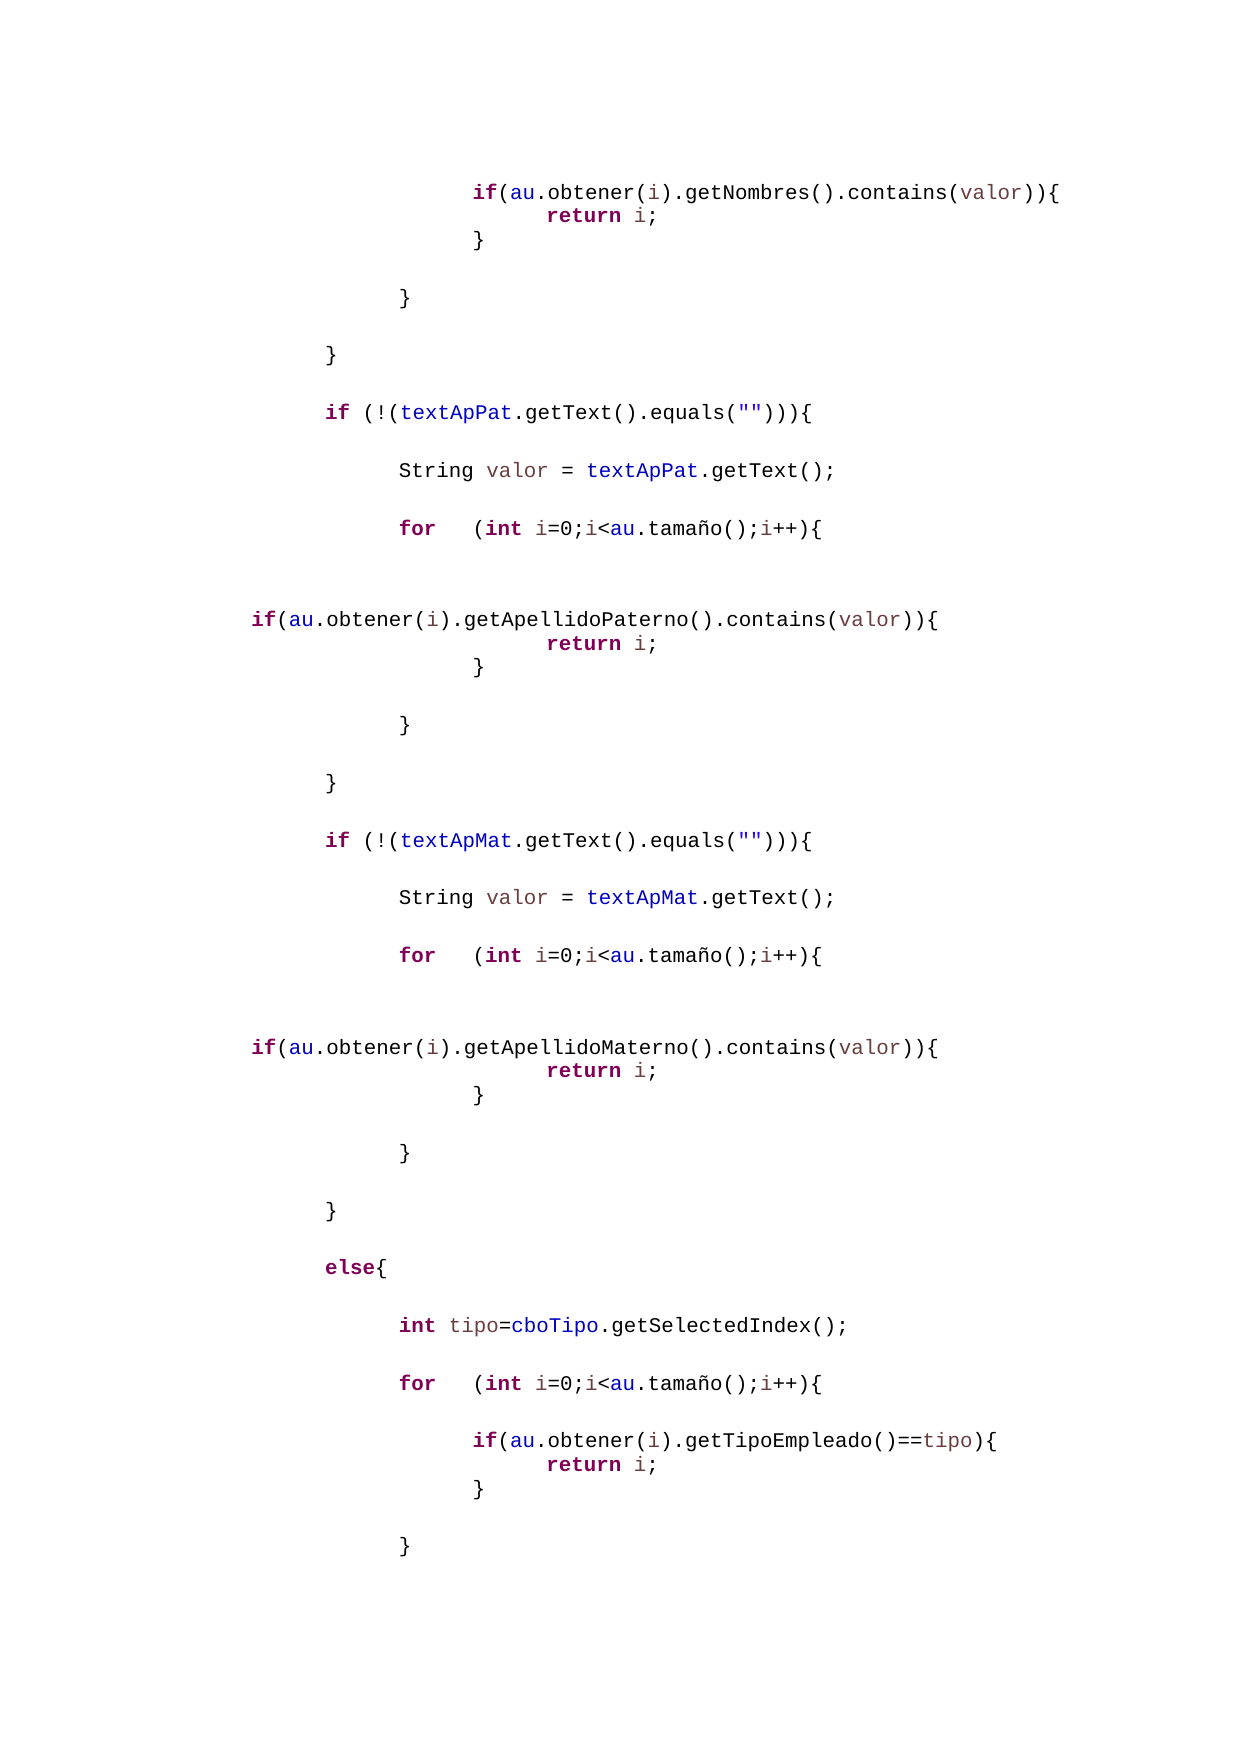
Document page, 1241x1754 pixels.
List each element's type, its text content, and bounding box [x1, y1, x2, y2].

text } [177, 344, 1063, 368]
text String valor = textApPat.getText(); [177, 460, 1063, 483]
text if (!(textApMat.getText().equals(""))){ [177, 830, 1063, 853]
text } [177, 714, 1063, 738]
text } [177, 1535, 1063, 1559]
text if(au.obtener(i).getTipoEmpleado()==tipo){ [177, 1430, 1063, 1454]
text if(au.obtener(i).getNombres().contains(valor)){ [177, 182, 1063, 205]
text return i; [177, 633, 1063, 657]
text if (!(textApPat.getText().equals(""))){ [177, 402, 1063, 426]
text String valor = textApMat.getText(); [177, 887, 1063, 911]
text } [177, 772, 1063, 796]
text if(au.obtener(i).getApellidoMaterno().contains(valor)){ [177, 1003, 1063, 1061]
text return i; [177, 205, 1063, 229]
text } [177, 1199, 1063, 1223]
text } [177, 287, 1063, 310]
text else{ [177, 1257, 1063, 1281]
text } [177, 657, 1063, 680]
text } [177, 1478, 1063, 1501]
text return i; [177, 1454, 1063, 1478]
text int tipo=cboTipo.getSelectedIndex(); [177, 1315, 1063, 1339]
text } [177, 229, 1063, 253]
text for (int i=0;i<au.tamaño();i++){ [177, 517, 1063, 541]
text return i; [177, 1061, 1063, 1084]
text } [177, 1142, 1063, 1166]
text } [177, 1084, 1063, 1108]
text for (int i=0;i<au.tamaño();i++){ [177, 1373, 1063, 1396]
text if(au.obtener(i).getApellidoPaterno().contains(valor)){ [177, 575, 1063, 633]
text for (int i=0;i<au.tamaño();i++){ [177, 945, 1063, 969]
